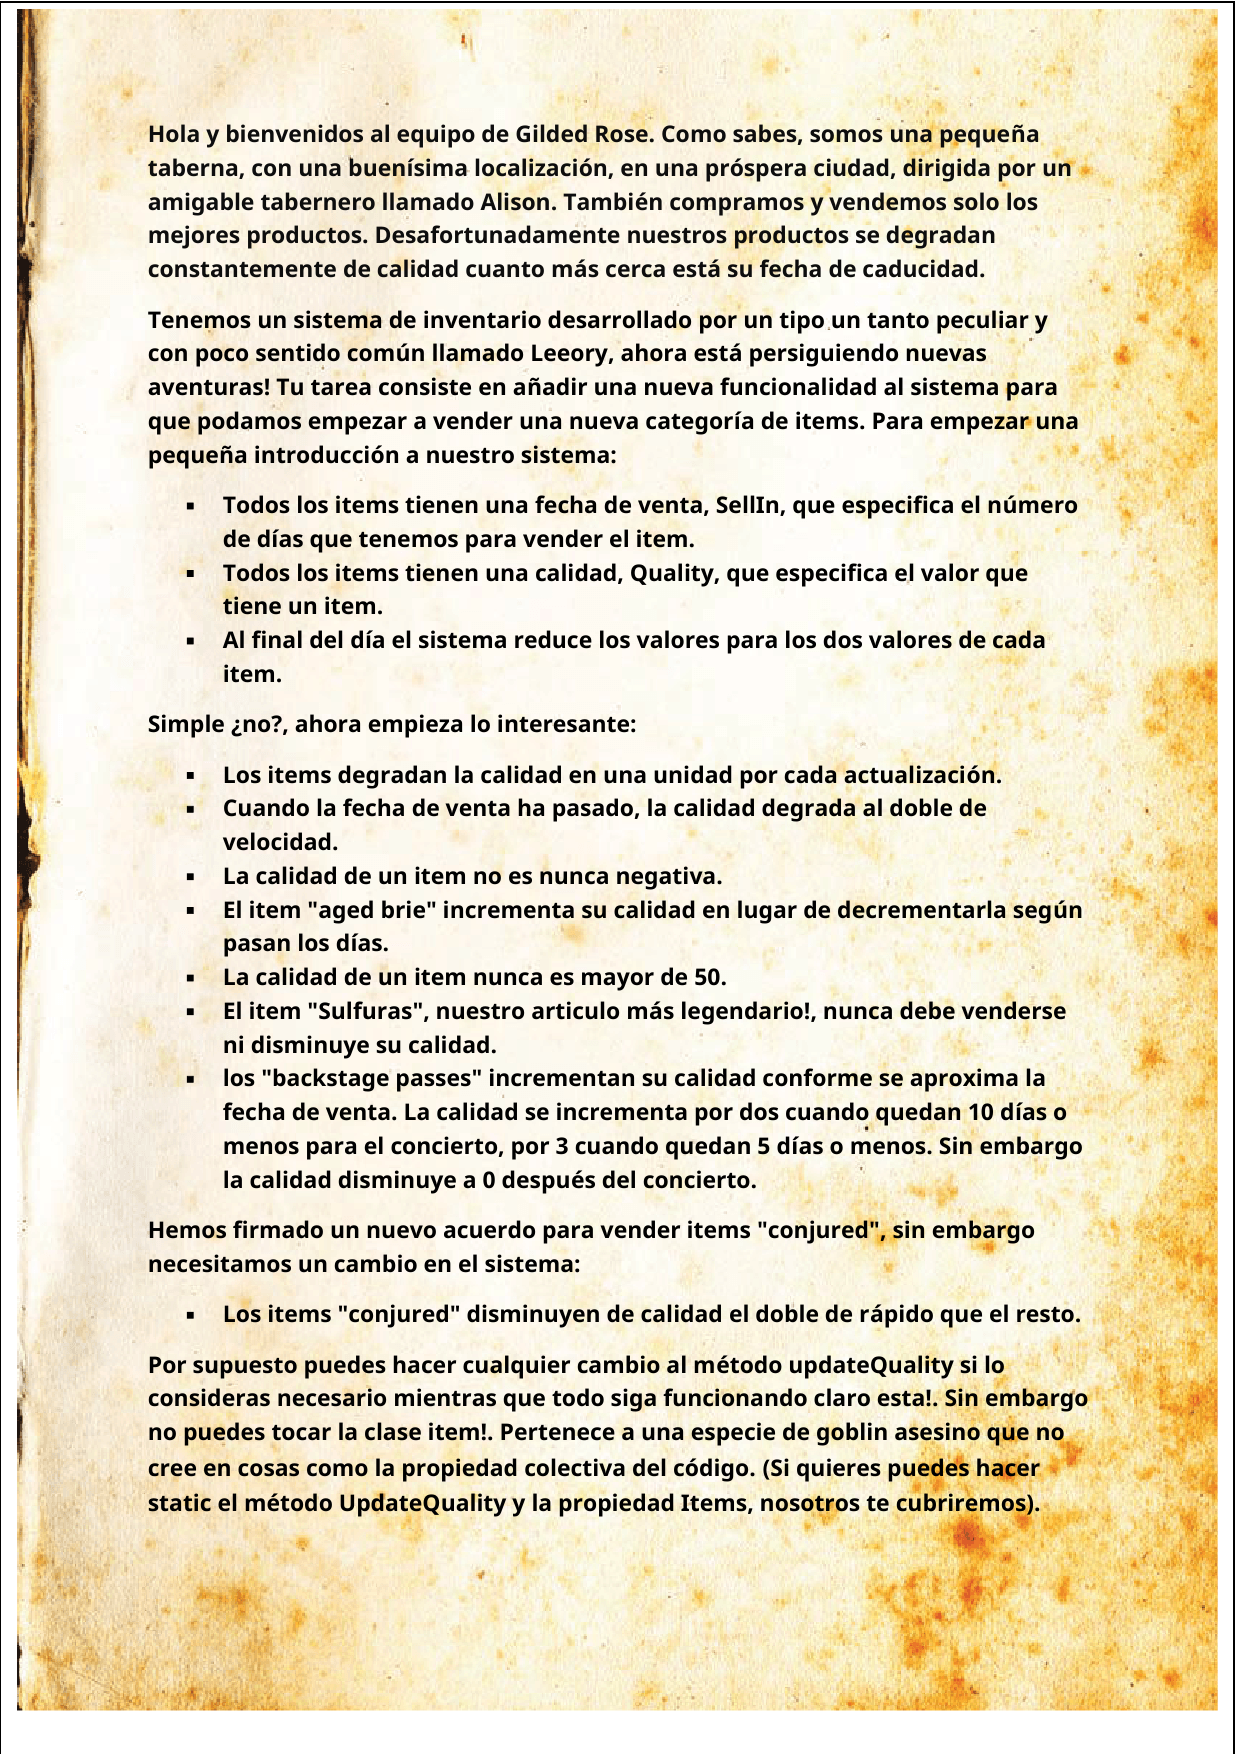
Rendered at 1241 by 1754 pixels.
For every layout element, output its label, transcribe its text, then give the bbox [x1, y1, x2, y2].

text Tenemos un sistema de inventario desarrollado por un tipo un tanto peculiar y con poco sentido común llamado Leeory, ahora está persiguiendo nuevas aventuras! Tu tarea consiste en añadir una nueva funcionalidad al sistema para que podamos empezar a vender una nueva categoría de items. Para empezar una pequeña introducción a nuestro sistema: [148, 303, 1092, 470]
text Hola y bienvenidos al equipo de Gilded Rose. Como sabes, somos una pequeña taberna, con una buenísima localización, en una próspera ciudad, dirigida por un amigable tabernero llamado Alison. También compramos y vendemos solo los mejores productos. Desafortunadamente nuestros productos se degradan constantemente de calidad cuanto más cerca está su fecha de caducidad. [148, 118, 1092, 284]
list La calidad de un item nunca es mayor de 50. [185, 961, 1092, 992]
text Por supuesto puedes hacer cualquier cambio al método updateQuality si lo consideras necesario mientras que todo siga funcionando claro esta!. Sin embargo no puedes tocar la clase item!. Pertenece a una especie de goblin asesino que no cree en cosas como la propiedad colectiva del código. (Si quieres puedes hacer static el método UpdateQuality y la propiedad Items, nosotros te cubriremos). [148, 1348, 1092, 1518]
picture [15, 9, 1218, 1711]
list El item "aged brie" incrementa su calidad en lugar de decrementarla según pasan los días. [185, 893, 1092, 958]
list Los items "conjured" disminuyen de calidad el doble de rápido que el resto. [185, 1298, 1092, 1329]
text Simple ¿no?, ahora empieza lo interesante: [148, 708, 1092, 739]
list Al final del día el sistema reduce los valores para los dos valores de cada item. [185, 624, 1092, 689]
text Hemos firmado un nuevo acuerdo para vender items "conjured", sin embargo necesitamos un cambio en el sistema: [148, 1214, 1092, 1279]
list Todos los items tienen una calidad, Quality, que especifica el valor que tiene un item. [185, 556, 1092, 621]
list Los items degradan la calidad en una unidad por cada actualización. [185, 758, 1092, 790]
list los "backstage passes" incrementan su calidad conforme se aproxima la fecha de venta. La calidad se incrementa por dos cuando quedan 10 días o menos para el concierto, por 3 cuando quedan 5 días o menos. Sin embargo la calidad disminuye a 0 después del concierto. [185, 1062, 1092, 1195]
list El item "Sulfuras", nuestro articulo más legendario!, nunca debe venderse ni disminuye su calidad. [185, 995, 1092, 1060]
list Todos los items tienen una fecha de venta, SellIn, que especifica el número de días que tenemos para vender el item. [185, 489, 1092, 554]
list Cuando la fecha de venta ha pasado, la calidad degrada al doble de velocidad. [185, 792, 1092, 857]
list La calidad de un item no es nunca negativa. [185, 860, 1092, 891]
